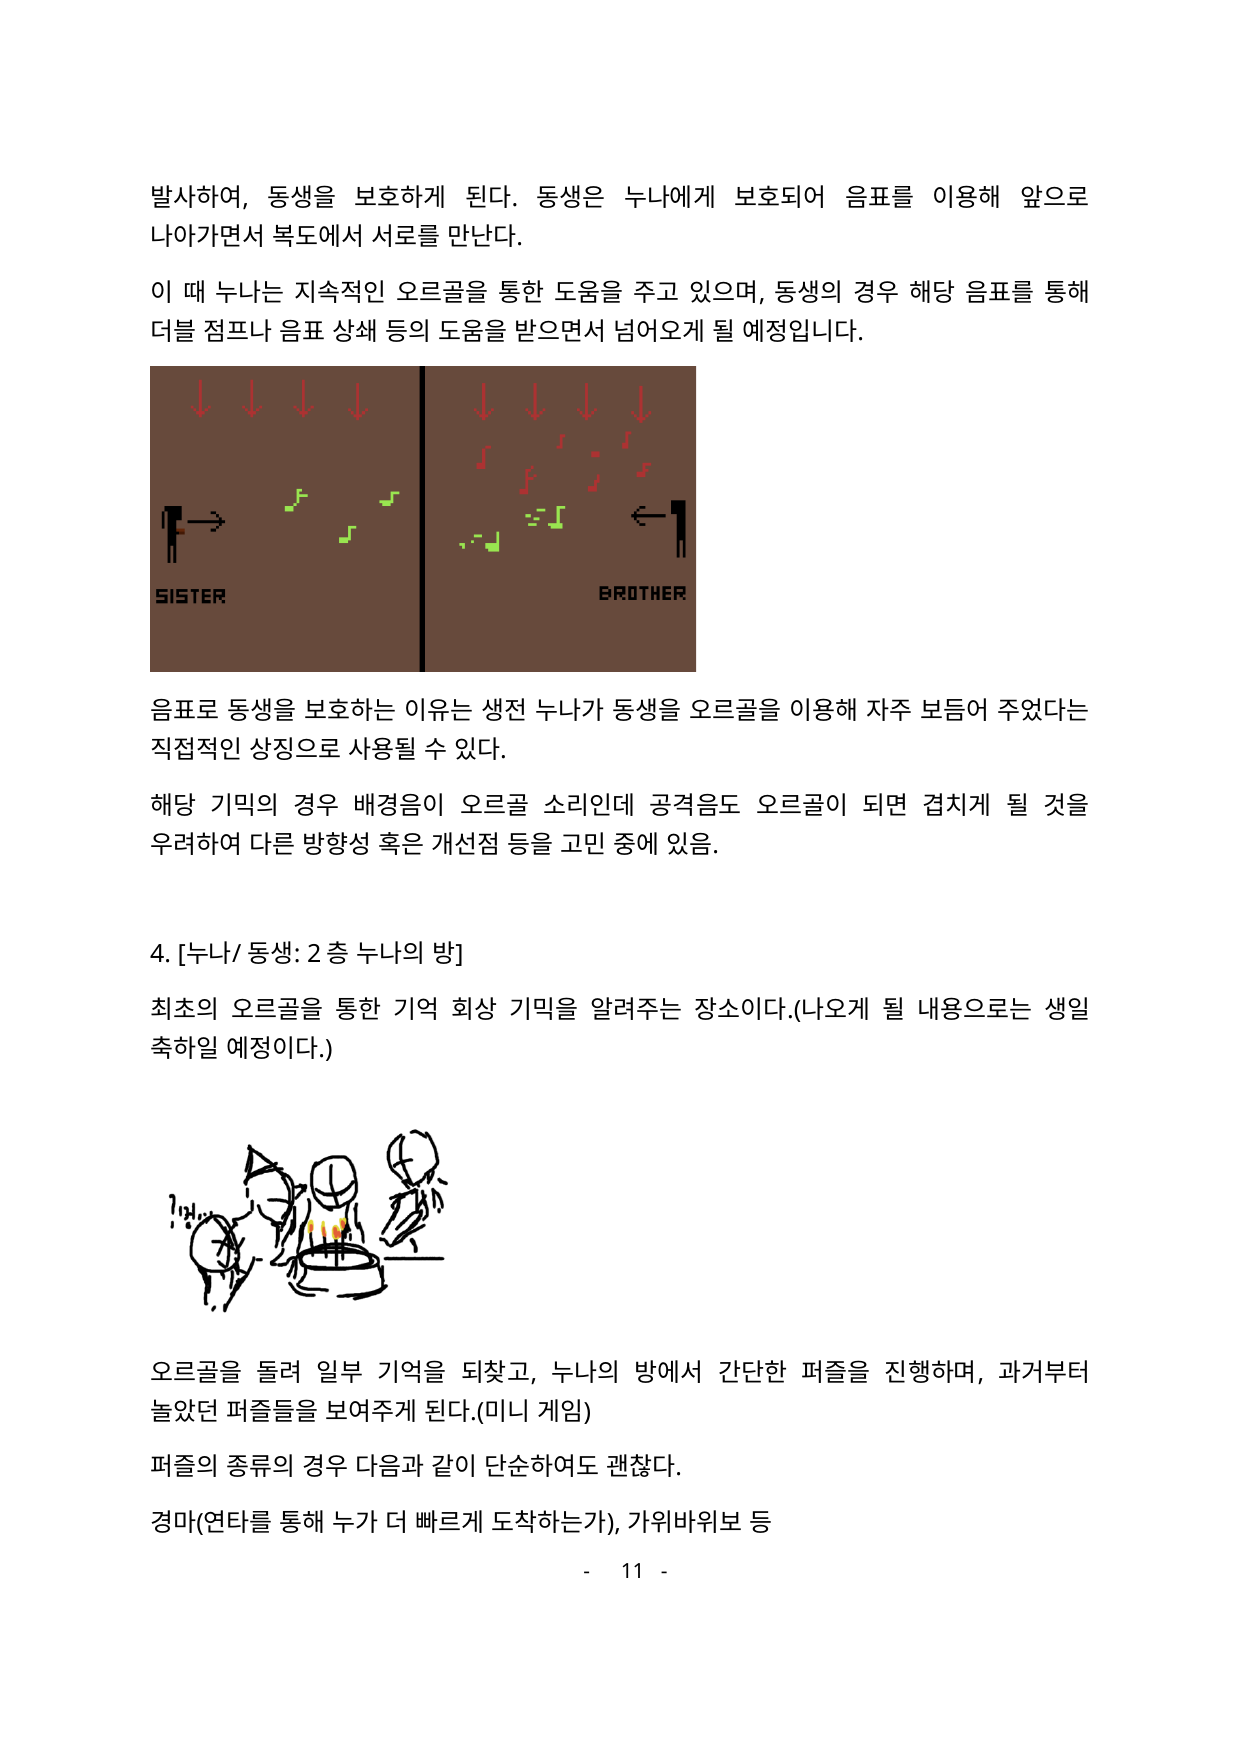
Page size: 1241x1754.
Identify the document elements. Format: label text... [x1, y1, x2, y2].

text 음표로 동생을 보호하는 이유는 생전 누나가 동생을 오르골을 이용해 자주 보듬어 주었다는 직접적인 상징으로 사용될 수 있다. [150, 691, 1090, 766]
text 4. [누나/ 동생: 2층 누나의 방] [150, 934, 1090, 970]
text 최초의 오르골을 통한 기억 회상 기믹을 알려주는 장소이다.(나오게 될 내용으로는 생일 축하일 예정이다.) [150, 989, 1090, 1065]
text 이 때 누나는 지속적인 오르골을 통한 도움을 주고 있으며, 동생의 경우 해당 음표를 통해 더블 점프나 음표 상쇄 등의 도움을 받으면서 넘어오게 될 예정입니다. [150, 272, 1090, 347]
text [150, 177, 1090, 252]
text 해당 기믹의 경우 배경음이 오르골 소리인데 공격음도 오르골이 되면 겹치게 될 것을 우려하여 다른 방향성 혹은 개선점 등을 고민 중에 있음. [150, 786, 1090, 861]
text 경마(연타를 통해 누가 더 빠르게 도착하는가), 가위바위보 등 [150, 1502, 1090, 1539]
picture [150, 366, 697, 672]
picture [150, 1084, 454, 1334]
text 오르골을 돌려 일부 기억을 되찾고, 누나의 방에서 간단한 퍼즐을 진행하며, 과거부터 놀았던 퍼즐들을 보여주게 된다.(미니 게임) [150, 1352, 1090, 1427]
text 퍼즐의 종류의 경우 다음과 같이 단순하여도 괜찮다. [150, 1447, 1090, 1483]
